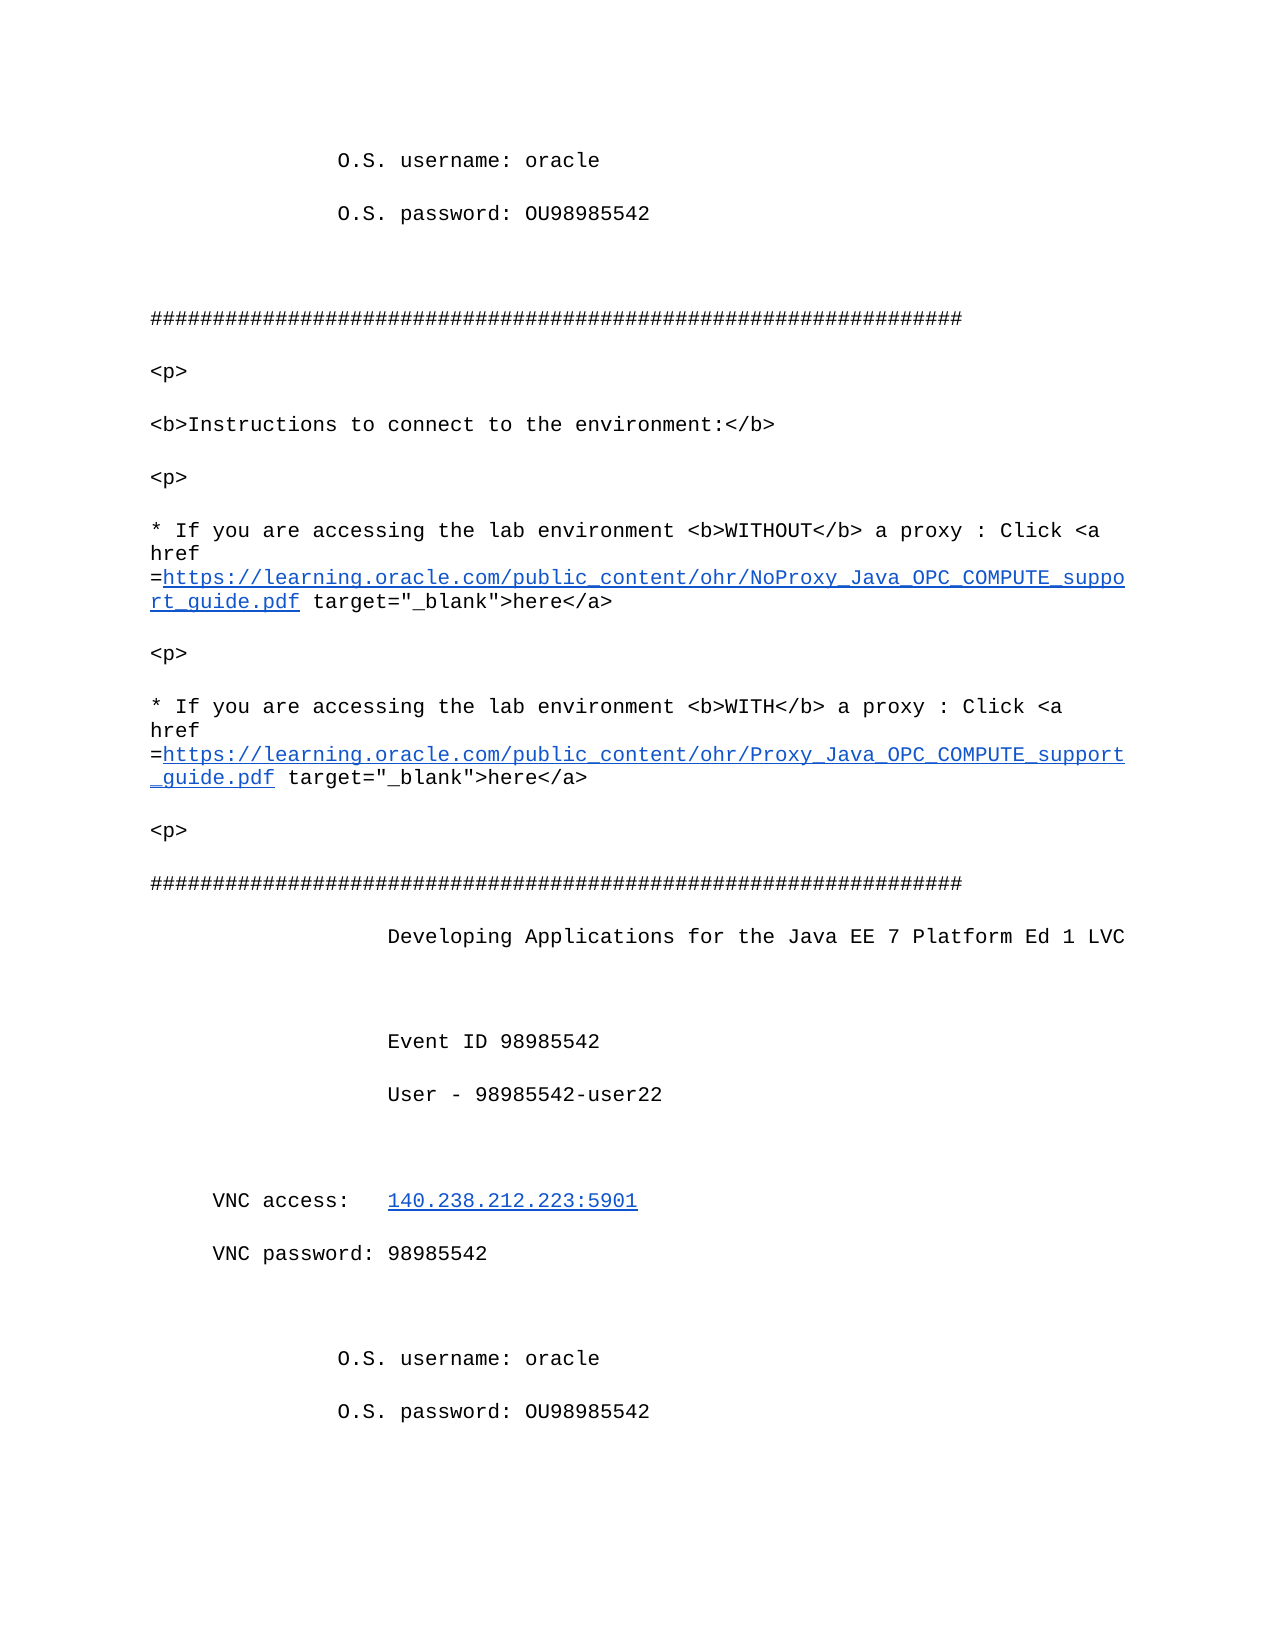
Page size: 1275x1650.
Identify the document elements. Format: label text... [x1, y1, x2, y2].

text * If you are accessing the lab environment <b>WITH</b> a proxy : Click <a href=https://learning.oracle.com/public_content/ohr/Proxy_Java_OPC_COMPUTE_support_guide.pdf target="_blank">here</a> [150, 696, 1125, 791]
text * If you are accessing the lab environment <b>WITHOUT</b> a proxy : Click <a href=https://learning.oracle.com/public_content/ohr/NoProxy_Java_OPC_COMPUTE_support_guide.pdf target="_blank">here</a> [150, 520, 1125, 614]
text User - 98985542-user22 [150, 1084, 1125, 1108]
text <p> [150, 643, 1125, 667]
text VNC access: 140.238.212.223:5901 [150, 1190, 1125, 1213]
text ################################################################# [150, 873, 1125, 896]
text O.S. password: OU98985542 [150, 203, 1125, 226]
text VNC password: 98985542 [150, 1242, 1125, 1266]
text O.S. username: oracle [150, 150, 1125, 174]
text O.S. password: OU98985542 [150, 1401, 1125, 1424]
text Event ID 98985542 [150, 1031, 1125, 1055]
text Developing Applications for the Java EE 7 Platform Ed 1 LVC [150, 926, 1125, 949]
text <b>Instructions to connect to the environment:</b> [150, 414, 1125, 438]
text <p> [150, 361, 1125, 385]
text <p> [150, 820, 1125, 844]
text ################################################################# [150, 308, 1125, 332]
text O.S. username: oracle [150, 1348, 1125, 1372]
text <p> [150, 467, 1125, 491]
